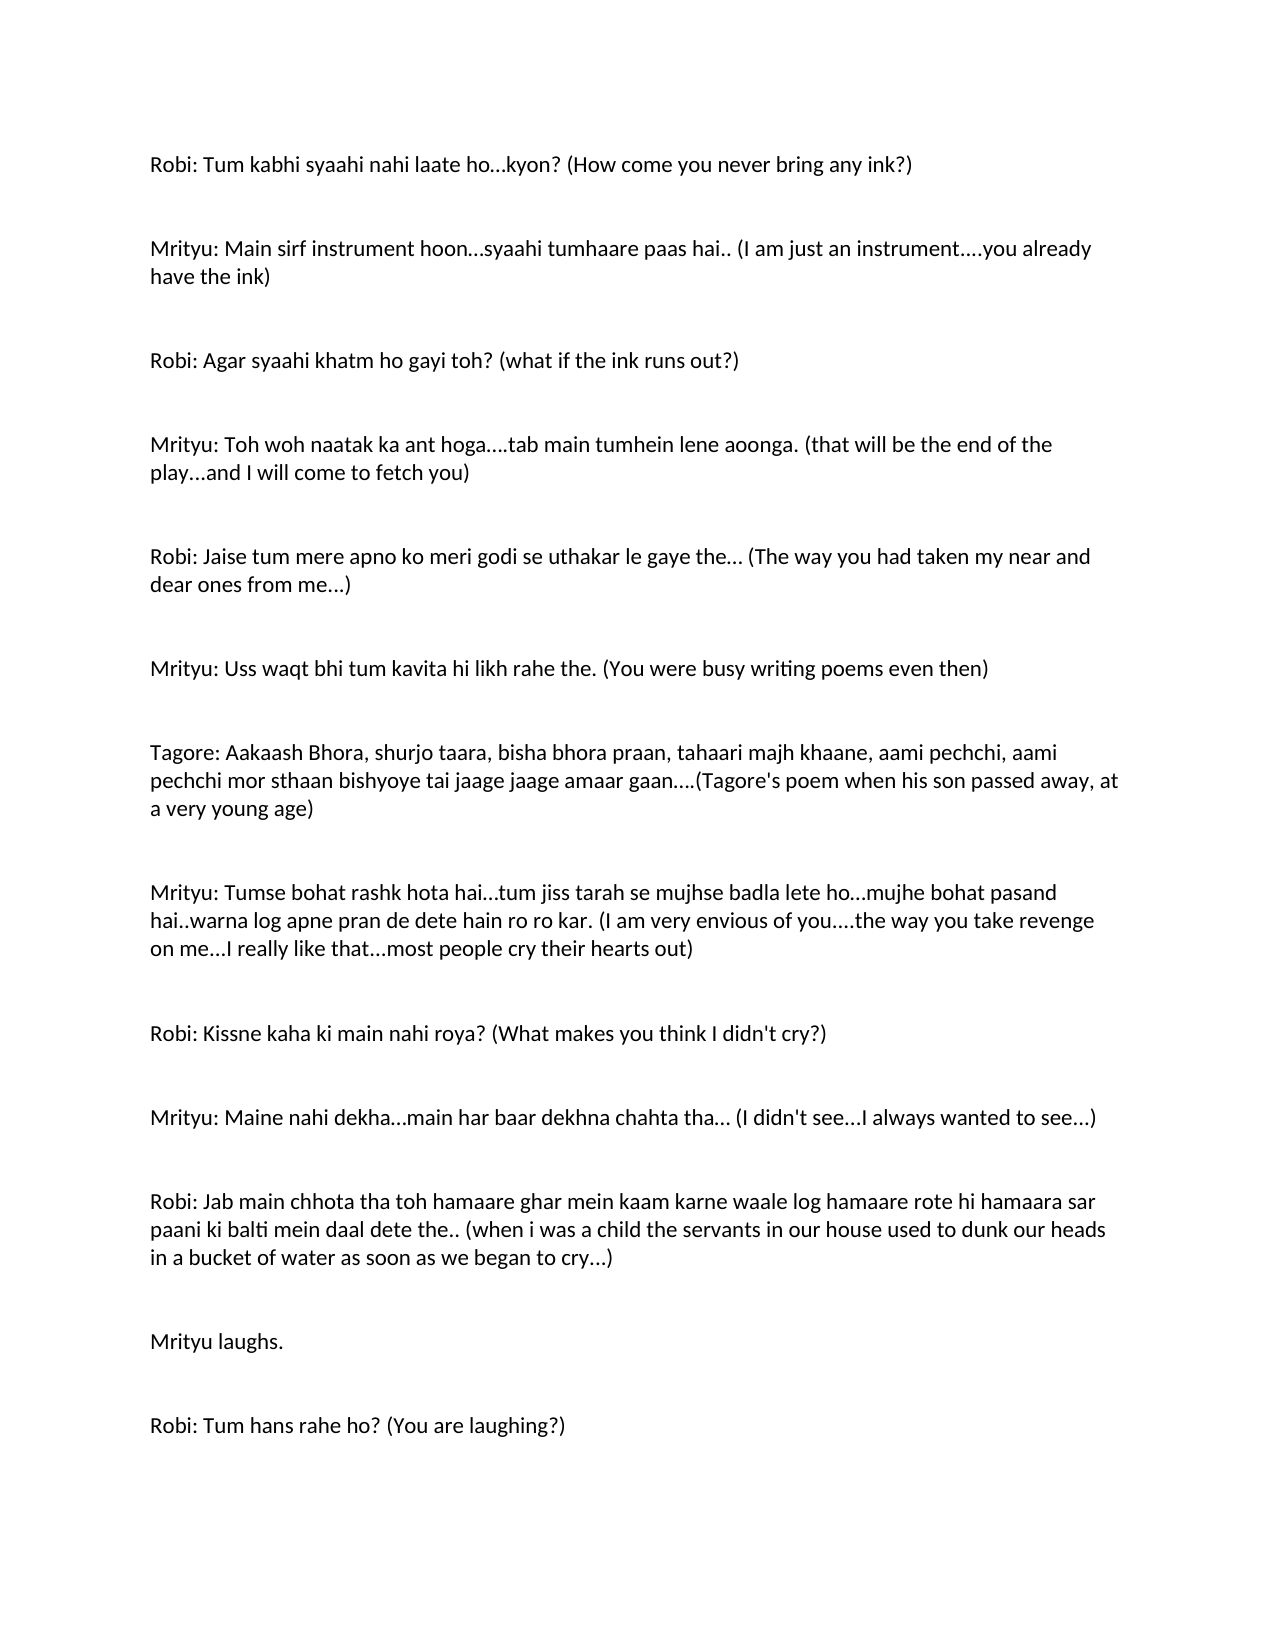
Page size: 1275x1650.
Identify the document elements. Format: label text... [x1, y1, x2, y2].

text Mrityu laughs. [150, 1327, 1125, 1355]
text Robi: Kissne kaha ki main nahi roya? (What makes you think I didn't cry?) [150, 1019, 1125, 1047]
text Mrityu: Maine nahi dekha…main har baar dekhna chahta tha… (I didn't see...I always wanted to see...) [150, 1103, 1125, 1131]
text Robi: Tum hans rahe ho? (You are laughing?) [150, 1411, 1125, 1439]
text Tagore: Aakaash Bhora, shurjo taara, bisha bhora praan, tahaari majh khaane, aami pechchi, aami pechchi mor sthaan bishyoye tai jaage jaage amaar gaan….(Tagore's poem when his son passed away, at a very young age) [150, 738, 1125, 822]
text Mrityu: Main sirf instrument hoon…syaahi tumhaare paas hai.. (I am just an instrument....you already have the ink) [150, 234, 1125, 290]
text Mrityu: Uss waqt bhi tum kavita hi likh rahe the. (You were busy writing poems even then) [150, 654, 1125, 682]
text Mrityu: Toh woh naatak ka ant hoga….tab main tumhein lene aoonga. (that will be the end of the play...and I will come to fetch you) [150, 430, 1125, 486]
text Robi: Tum kabhi syaahi nahi laate ho…kyon? (How come you never bring any ink?) [150, 150, 1125, 178]
text Robi: Agar syaahi khatm ho gayi toh? (what if the ink runs out?) [150, 346, 1125, 374]
text Mrityu: Tumse bohat rashk hota hai…tum jiss tarah se mujhse badla lete ho…mujhe bohat pasand hai..warna log apne pran de dete hain ro ro kar. (I am very envious of you....the way you take revenge on me...I really like that...most people cry their hearts out) [150, 878, 1125, 963]
text Robi: Jaise tum mere apno ko meri godi se uthakar le gaye the… (The way you had taken my near and dear ones from me...) [150, 542, 1125, 598]
text Robi: Jab main chhota tha toh hamaare ghar mein kaam karne waale log hamaare rote hi hamaara sar paani ki balti mein daal dete the.. (when i was a child the servants in our house used to dunk our heads in a bucket of water as soon as we began to cry...) [150, 1187, 1125, 1271]
